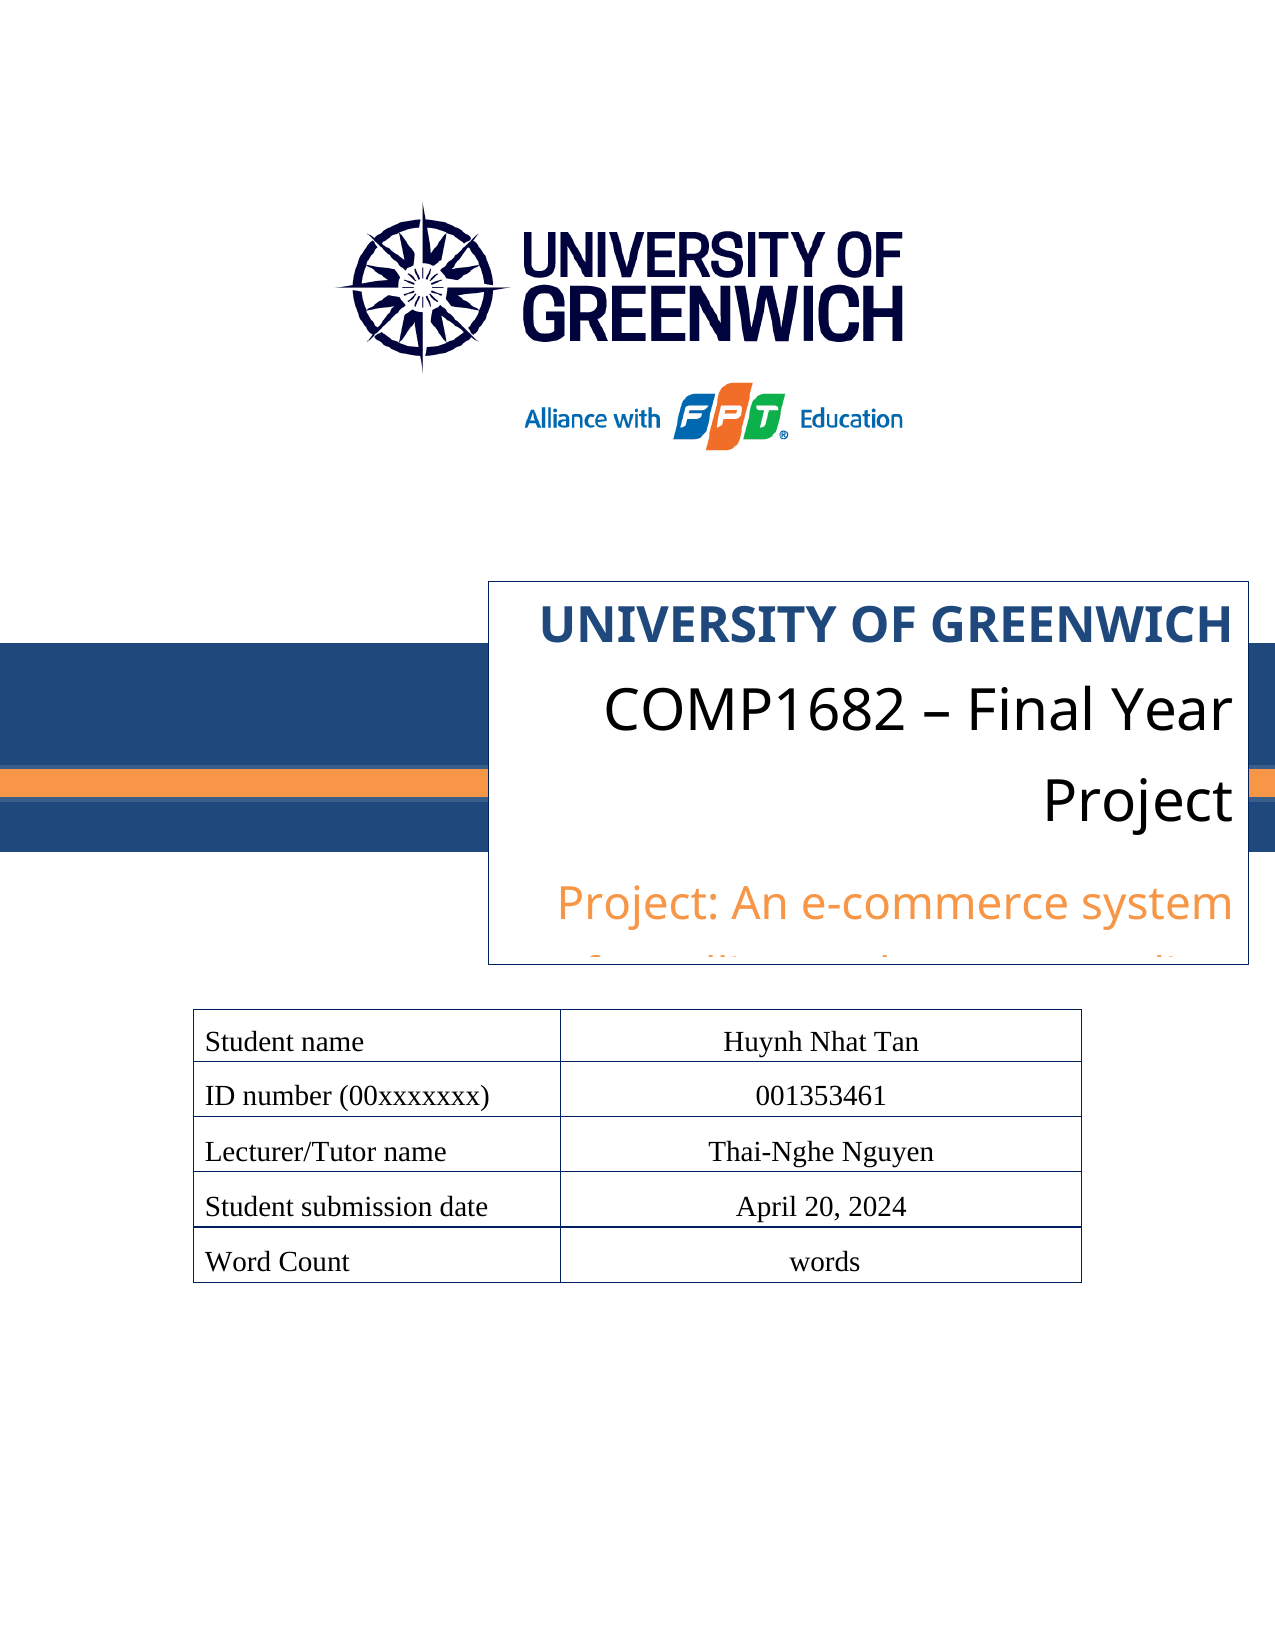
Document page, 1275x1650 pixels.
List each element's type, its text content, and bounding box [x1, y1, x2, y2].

table_cell Word Count [194, 1228, 560, 1282]
table_cell ID number (00xxxxxxx) [194, 1062, 560, 1116]
table_header Huynh Nhat Tan [561, 1010, 1081, 1061]
table_cell Student submission date [194, 1172, 560, 1226]
table_cell Lecturer/Tutor name [194, 1117, 560, 1171]
table_cell 001353461 [561, 1062, 1081, 1116]
table_cell April 20, 2024 [561, 1172, 1081, 1226]
table_header Student name [194, 1010, 560, 1061]
table_cell Thai-Nghe Nguyen [561, 1117, 1081, 1171]
table_cell words [561, 1228, 1081, 1282]
picture [287, 162, 988, 505]
